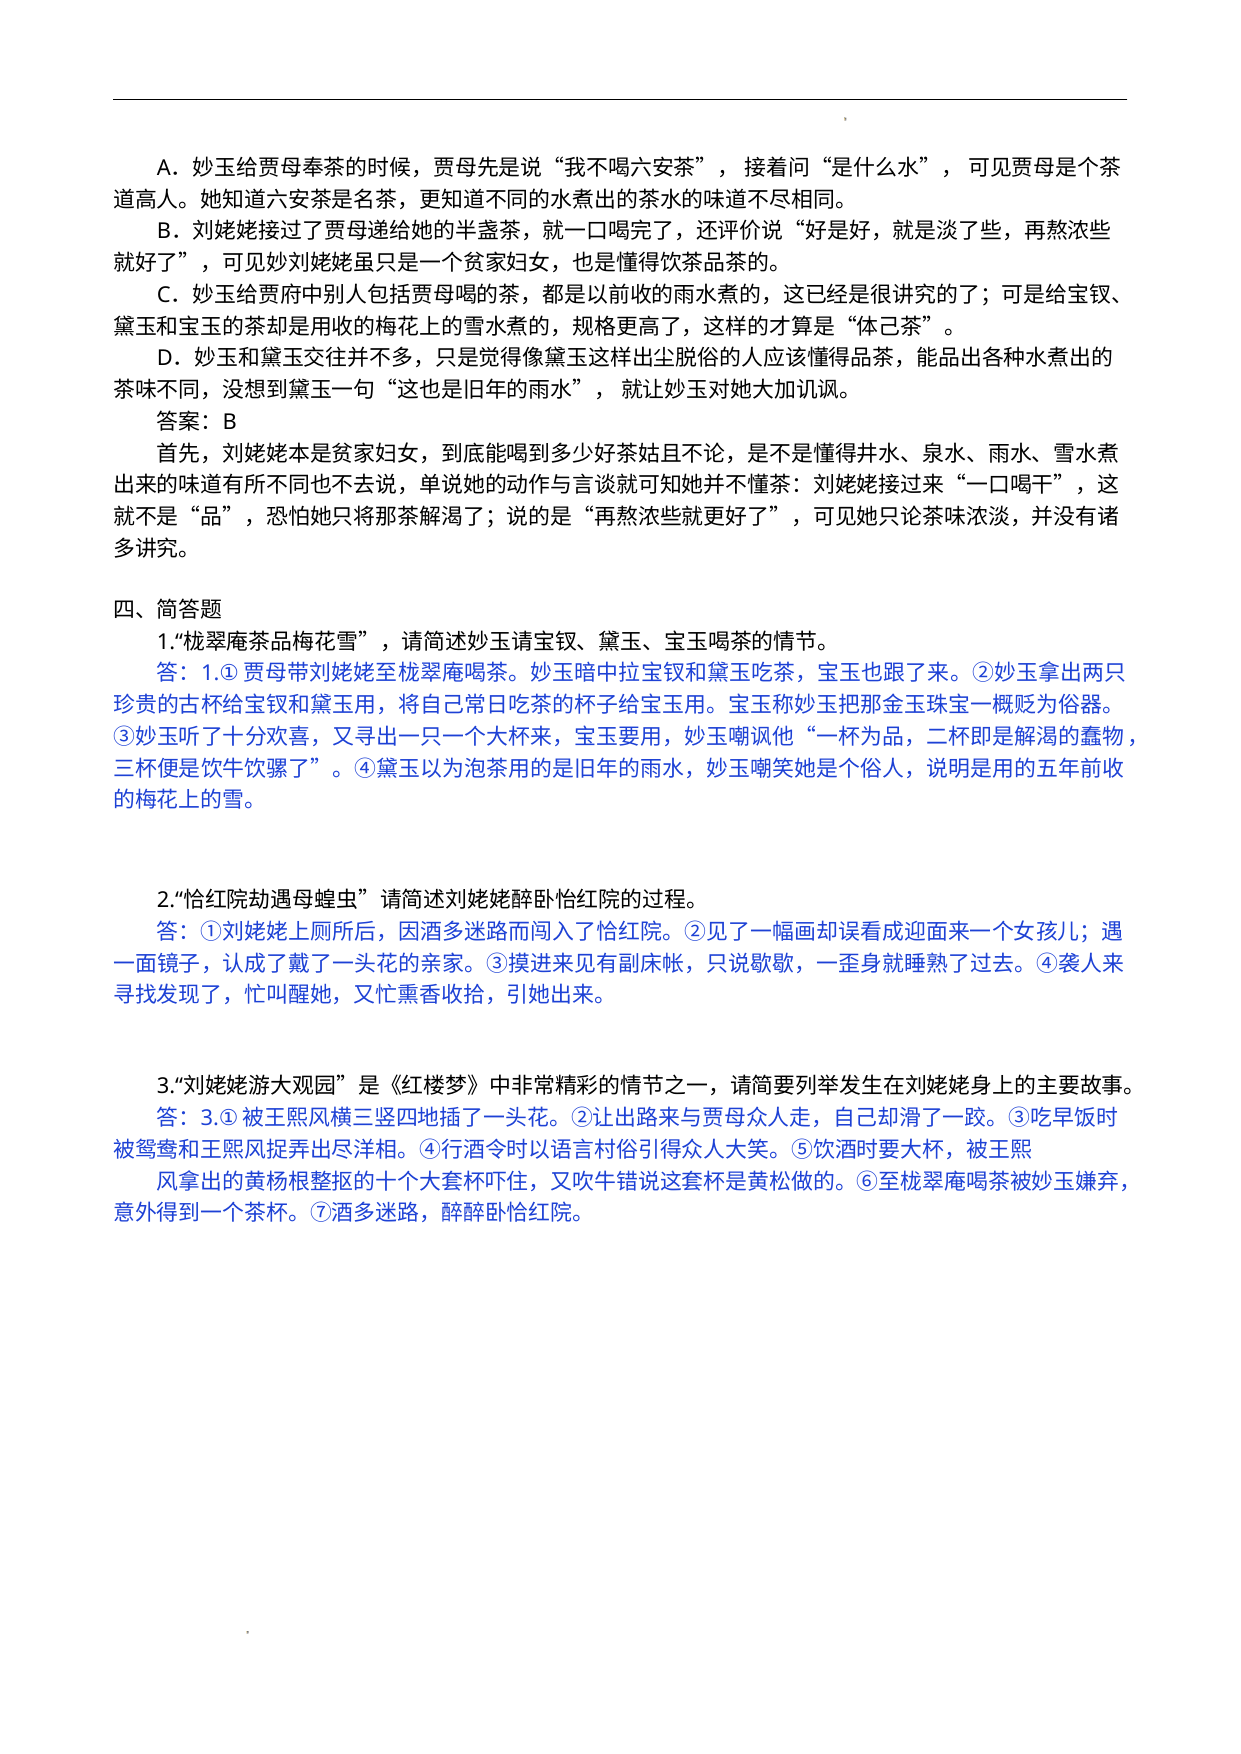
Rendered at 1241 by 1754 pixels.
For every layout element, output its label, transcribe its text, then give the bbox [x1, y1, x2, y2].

text 答：①刘姥姥上厕所后，因酒多迷路而闯入了恰红院。②见了一幅画却误看成迎面来一个女孩儿；遇一面镜子，认成了戴了一头花的亲家。③摸进来见有副床帐，只说歇歇，一歪身就睡熟了过去。④袭人来寻找发现了，忙叫醒她，又忙熏香收拾，引她出来。 [113, 914, 1127, 1009]
text B．刘姥姥接过了贾母递给她的半盏茶，就一口喝完了，还评价说“好是好，就是淡了些，再熬浓些就好了”，可见妙刘姥姥虽只是一个贫家妇女，也是懂得饮茶品茶的。 [113, 213, 1127, 277]
text 四、简答题 [113, 592, 1127, 624]
text A．妙玉给贾母奉茶的时候，贾母先是说“我不喝六安茶”， 接着问“是什么水”， 可见贾母是个茶道高人。她知道六安茶是名茶，更知道不同的水煮出的茶水的味道不尽相同。 [113, 150, 1127, 213]
text D．妙玉和黛玉交往并不多，只是觉得像黛玉这样出尘脱俗的人应该懂得品茶，能品出各种水煮出的茶味不同，没想到黛玉一句“这也是旧年的雨水”， 就让妙玉对她大加讥讽。 [113, 340, 1127, 404]
text 答：3.①被王熙风横三竖四地插了一头花。②让出路来与贾母众人走，自己却滑了一跤。③吃早饭时被鸳鸯和王煕风捉弄出尽洋相。④行酒令时以语言村俗引得众人大笑。⑤饮酒时要大杯，被王熙 [113, 1100, 1127, 1164]
text 2.“恰红院劫遇母蝗虫”请简述刘姥姥醉卧怡红院的过程。 [113, 882, 1127, 914]
text 1.“栊翠庵茶品梅花雪”，请简述妙玉请宝钗、黛玉、宝玉喝茶的情节。 [113, 624, 1127, 655]
text 3.“刘姥姥游大观园”是《红楼梦》中非常精彩的情节之一，请简要列举发生在刘姥姥身上的主要故事。 [113, 1068, 1127, 1100]
text C．妙玉给贾府中别人包括贾母喝的茶，都是以前收的雨水煮的，这已经是很讲究的了；可是给宝钗、黛玉和宝玉的茶却是用收的梅花上的雪水煮的，规格更高了，这样的才算是“体己茶”。 [113, 277, 1127, 340]
text 答：1.①贾母带刘姥姥至栊翠庵喝茶。妙玉暗中拉宝钗和黛玉吃茶，宝玉也跟了来。②妙玉拿出两只珍贵的古杯给宝钗和黛玉用，将自己常日吃茶的杯子给宝玉用。宝玉称妙玉把那金玉珠宝一概贬为俗器。③妙玉听了十分欢喜，又寻出一只一个大杯来，宝玉要用，妙玉嘲讽他“一杯为品，二杯即是解渴的蠢物，三杯便是饮牛饮骡了”。④黛玉以为泡茶用的是旧年的雨水，妙玉嘲笑她是个俗人，说明是用的五年前收的梅花上的雪。 [113, 655, 1127, 814]
text 首先，刘姥姥本是贫家妇女，到底能喝到多少好茶姑且不论，是不是懂得井水、泉水、雨水、雪水煮出来的味道有所不同也不去说，单说她的动作与言谈就可知她并不懂茶：刘姥姥接过来“一口喝干”，这就不是“品”，恐怕她只将那茶解渴了；说的是“再熬浓些就更好了”，可见她只论茶味浓淡，并没有诸多讲究。 [113, 436, 1127, 562]
text 答案：B [113, 404, 1127, 436]
text 风拿出的黄杨根整抠的十个大套杯吓住，又吹牛错说这套杯是黄松做的。⑥至栊翠庵喝茶被妙玉嫌弃，意外得到一个茶杯。⑦酒多迷路，醉醉卧恰红院。 [113, 1164, 1127, 1227]
